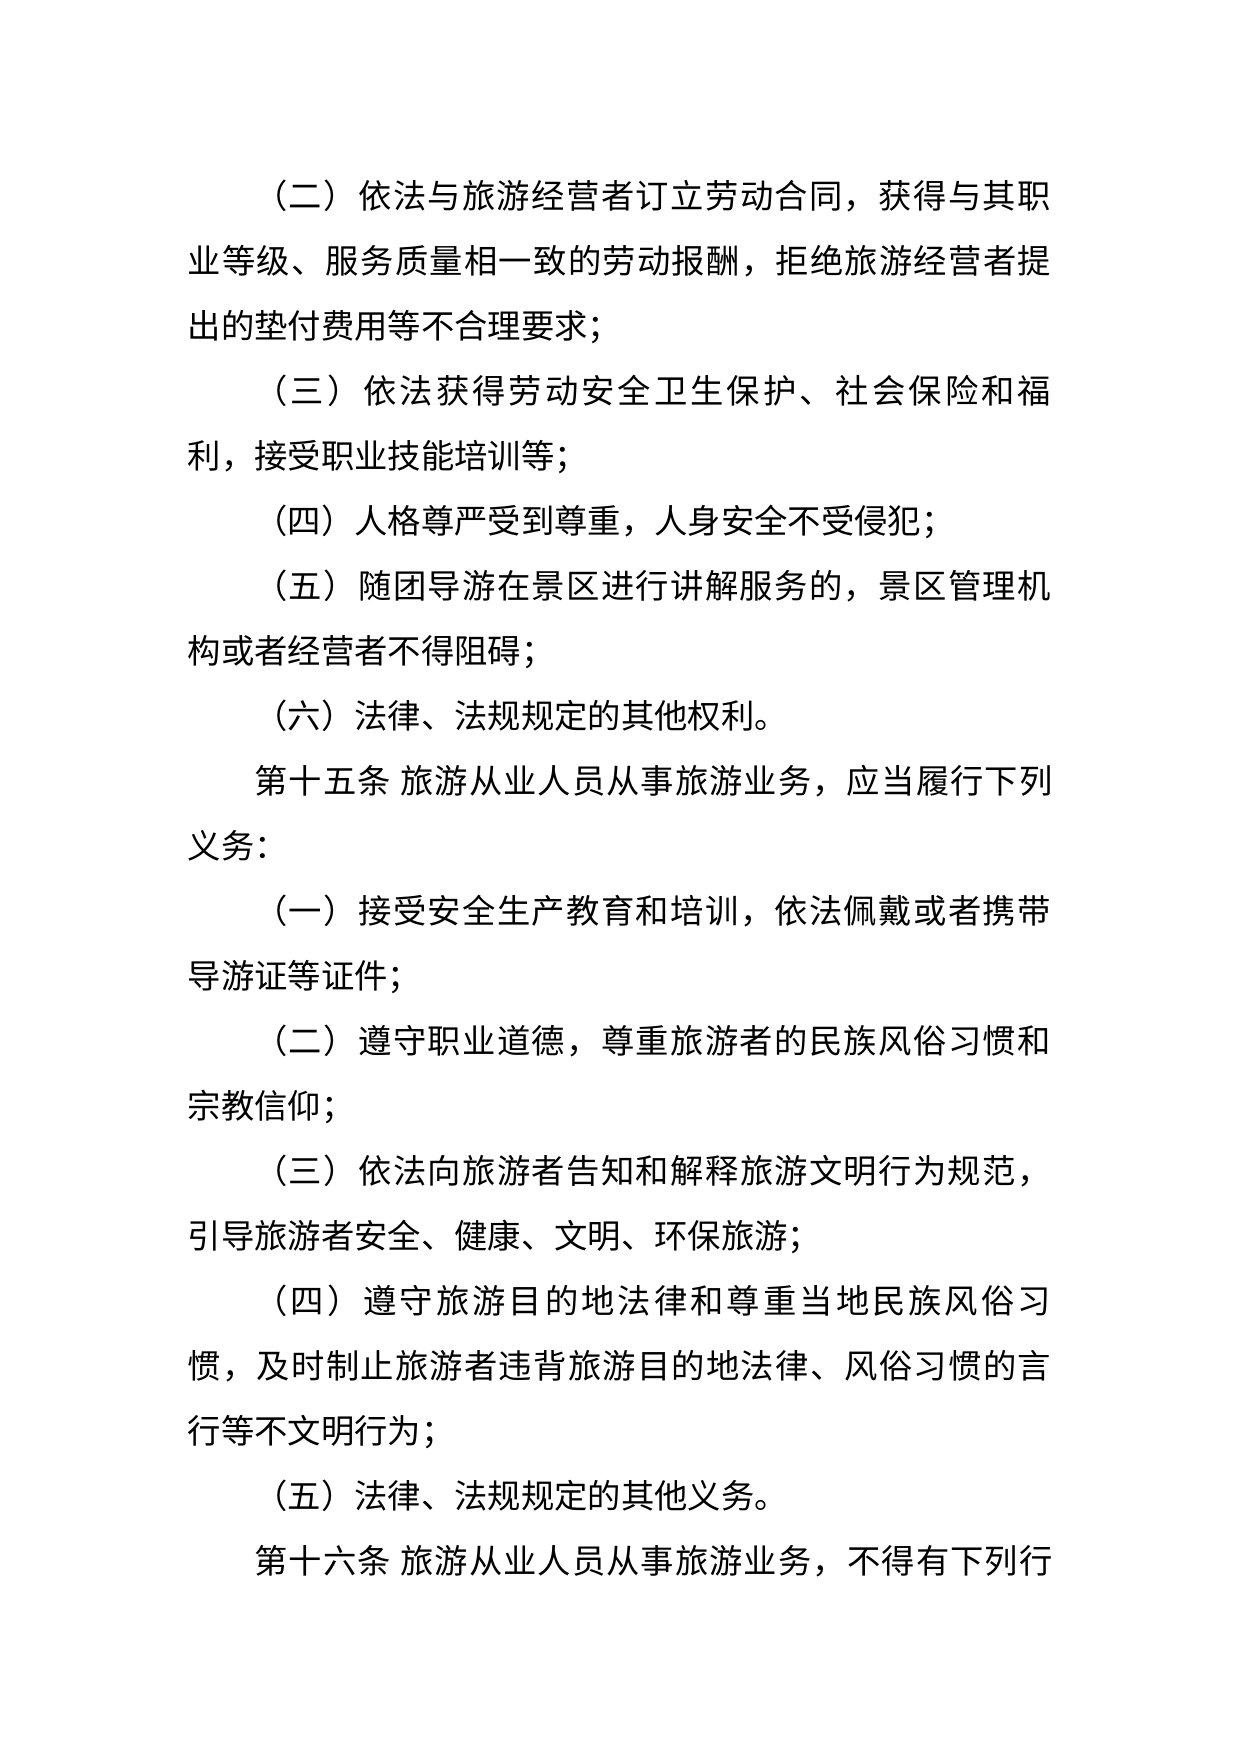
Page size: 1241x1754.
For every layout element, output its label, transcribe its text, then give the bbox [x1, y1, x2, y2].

text （二）依法与旅游经营者订立劳动合同，获得与其职业等级、服务质量相一致的劳动报酬，拒绝旅游经营者提出的垫付费用等不合理要求； [187, 162, 1053, 357]
text （五）法律、法规规定的其他义务。 [187, 1462, 1053, 1527]
text （三）依法向旅游者告知和解释旅游文明行为规范，引导旅游者安全、健康、文明、环保旅游； [187, 1137, 1053, 1267]
text （五）随团导游在景区进行讲解服务的，景区管理机构或者经营者不得阻碍； [187, 552, 1053, 682]
text （四）人格尊严受到尊重，人身安全不受侵犯； [187, 487, 1053, 552]
text （二）遵守职业道德，尊重旅游者的民族风俗习惯和宗教信仰； [187, 1007, 1053, 1137]
text （六）法律、法规规定的其他权利。 [187, 682, 1053, 747]
text （四）遵守旅游目的地法律和尊重当地民族风俗习惯，及时制止旅游者违背旅游目的地法律、风俗习惯的言行等不文明行为； [187, 1267, 1053, 1462]
text （三）依法获得劳动安全卫生保护、社会保险和福利，接受职业技能培训等； [187, 357, 1053, 487]
text （一）接受安全生产教育和培训，依法佩戴或者携带导游证等证件； [187, 877, 1053, 1007]
text 第十五条 旅游从业人员从事旅游业务，应当履行下列义务： [187, 747, 1053, 877]
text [187, 1527, 1053, 1592]
